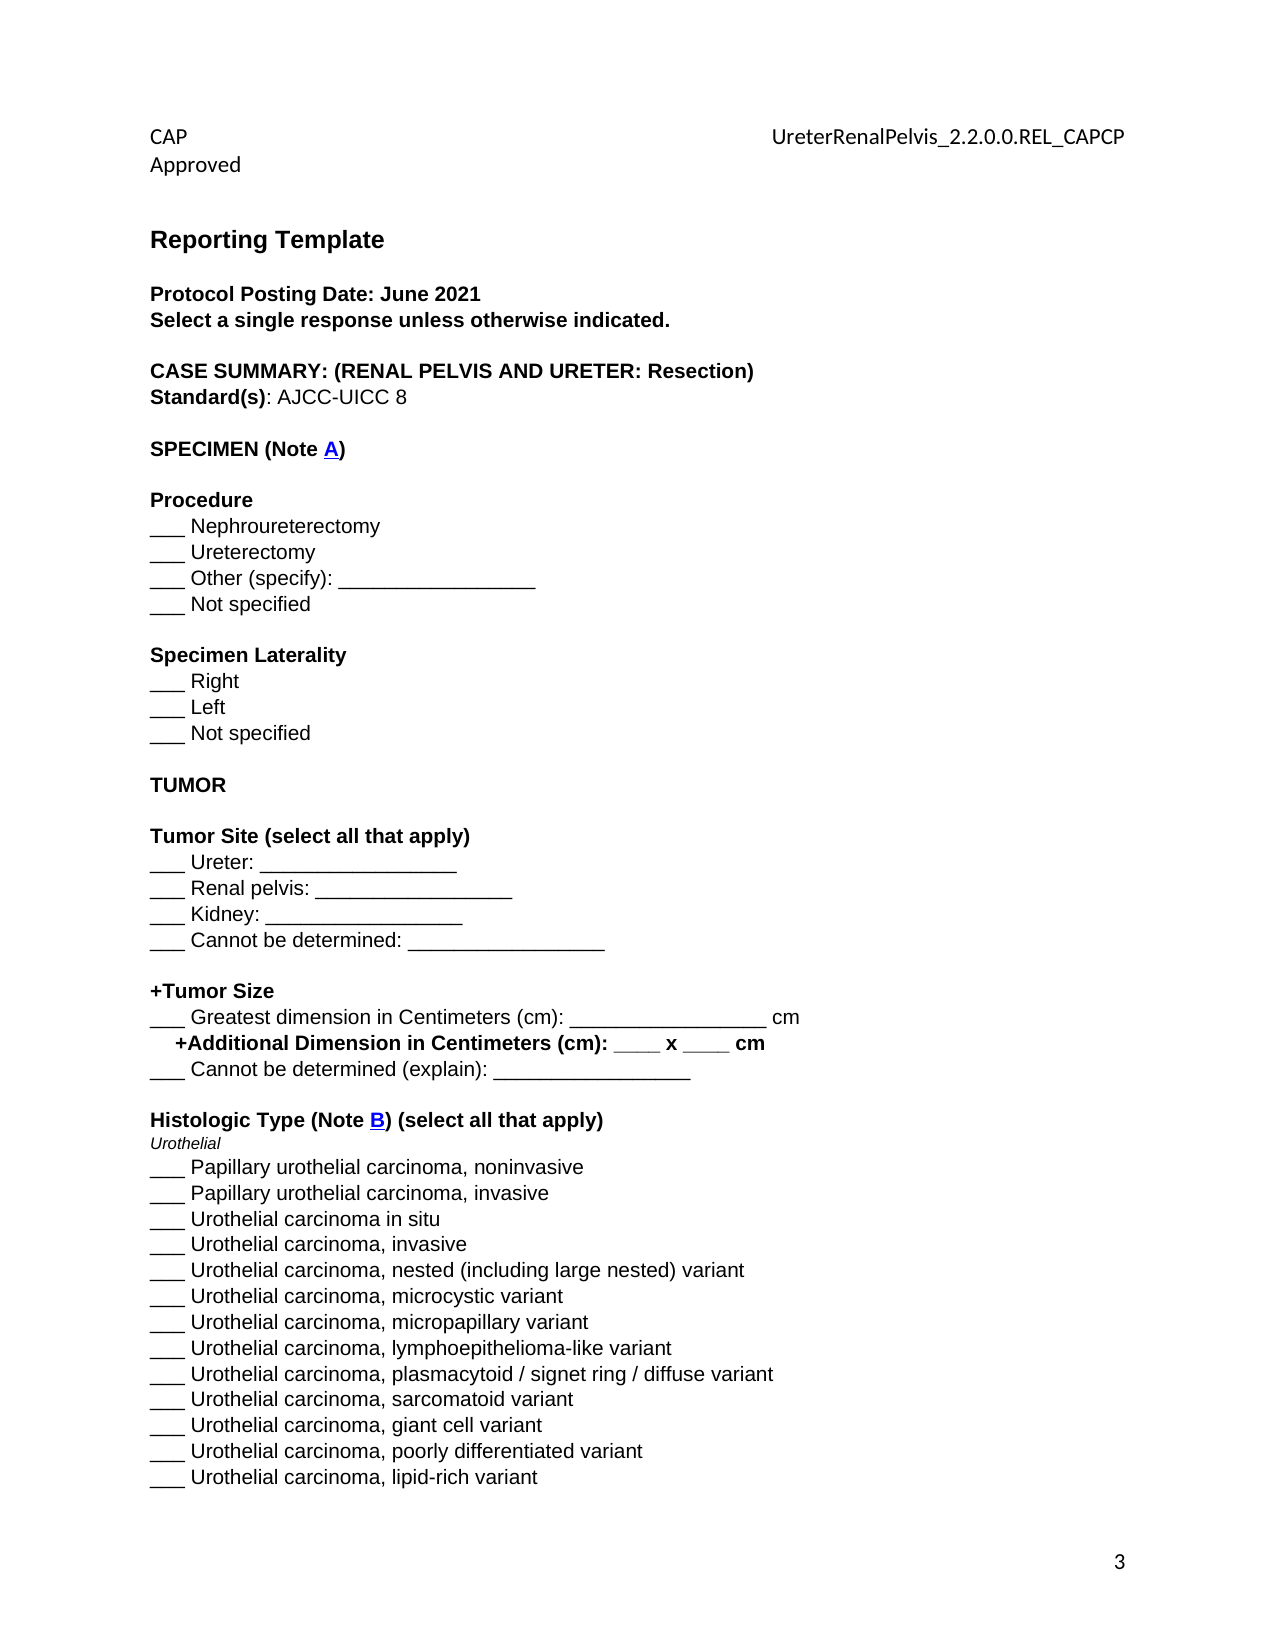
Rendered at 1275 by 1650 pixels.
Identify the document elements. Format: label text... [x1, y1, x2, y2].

text ___ Not specified [150, 592, 1125, 616]
text ___ Urothelial carcinoma, micropapillary variant [150, 1310, 1125, 1334]
text ___ Not specified [150, 721, 1125, 745]
text Reporting Template [150, 225, 1125, 253]
text ___ Urothelial carcinoma, nested (including large nested) variant [150, 1258, 1125, 1282]
text Protocol Posting Date: June 2021 [150, 282, 1125, 306]
text ___ Papillary urothelial carcinoma, invasive [150, 1181, 1125, 1204]
text ___ Urothelial carcinoma, lymphoepithelioma-like variant [150, 1336, 1125, 1359]
text ___ Urothelial carcinoma, giant cell variant [150, 1413, 1125, 1437]
text SPECIMEN (Note A) [150, 437, 1125, 461]
text Tumor Site (select all that apply) [150, 824, 1125, 848]
text ___ Right [150, 669, 1125, 693]
text ___ Cannot be determined: _________________ [150, 927, 1125, 951]
text ___ Ureter: _________________ [150, 850, 1125, 874]
text Select a single response unless otherwise indicated. [150, 307, 1125, 331]
text Procedure [150, 488, 1125, 512]
text +Additional Dimension in Centimeters (cm): ____ x ____ cm [150, 1031, 1125, 1055]
text ___ Left [150, 695, 1125, 719]
text ___ Urothelial carcinoma, sarcomatoid variant [150, 1387, 1125, 1411]
text Standard(s): AJCC-UICC 8 [150, 385, 1125, 409]
text TUMOR [150, 772, 1125, 796]
text ___ Ureterectomy [150, 540, 1125, 564]
text Specimen Laterality [150, 643, 1125, 667]
text Histologic Type (Note B) (select all that apply) [150, 1108, 1125, 1132]
text ___ Urothelial carcinoma, microcystic variant [150, 1284, 1125, 1308]
text ___ Papillary urothelial carcinoma, noninvasive [150, 1155, 1125, 1179]
text +Tumor Size [150, 979, 1125, 1003]
text ___ Greatest dimension in Centimeters (cm): _________________ cm [150, 1005, 1125, 1029]
text ___ Urothelial carcinoma, lipid-rich variant [150, 1465, 1125, 1489]
text CASE SUMMARY: (RENAL PELVIS AND URETER: Resection) [150, 359, 1125, 383]
text Urothelial [150, 1134, 1125, 1153]
text ___ Urothelial carcinoma in situ [150, 1206, 1125, 1230]
text ___ Urothelial carcinoma, invasive [150, 1232, 1125, 1256]
text ___ Other (specify): _________________ [150, 566, 1125, 590]
text ___ Kidney: _________________ [150, 902, 1125, 926]
text ___ Urothelial carcinoma, poorly differentiated variant [150, 1439, 1125, 1463]
text ___ Cannot be determined (explain): _________________ [150, 1057, 1125, 1081]
text ___ Renal pelvis: _________________ [150, 876, 1125, 900]
text ___ Nephroureterectomy [150, 514, 1125, 538]
text ___ Urothelial carcinoma, plasmacytoid / signet ring / diffuse variant [150, 1361, 1125, 1385]
